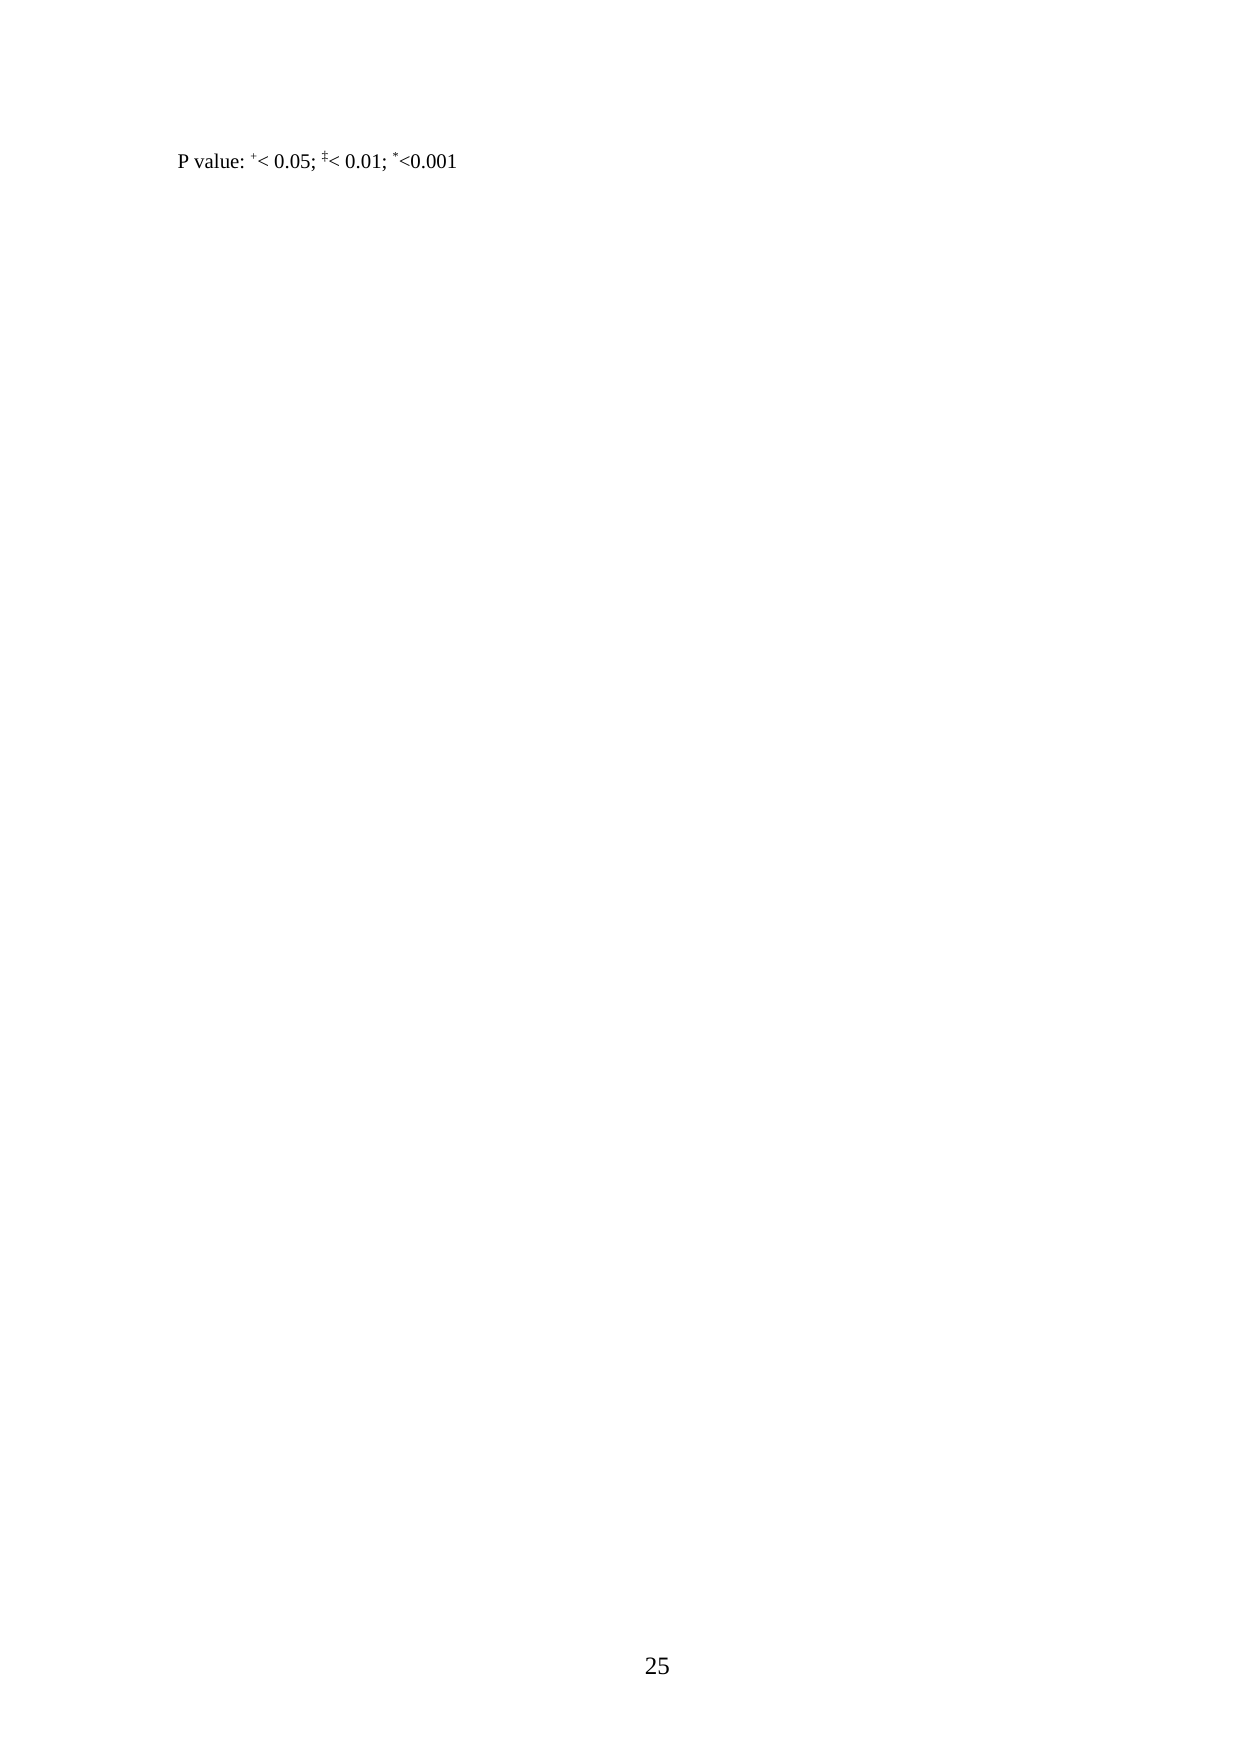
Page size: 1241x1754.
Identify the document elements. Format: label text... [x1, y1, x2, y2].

text P value: +< 0.05; ‡< 0.01; *<0.001 [177, 148, 1063, 174]
